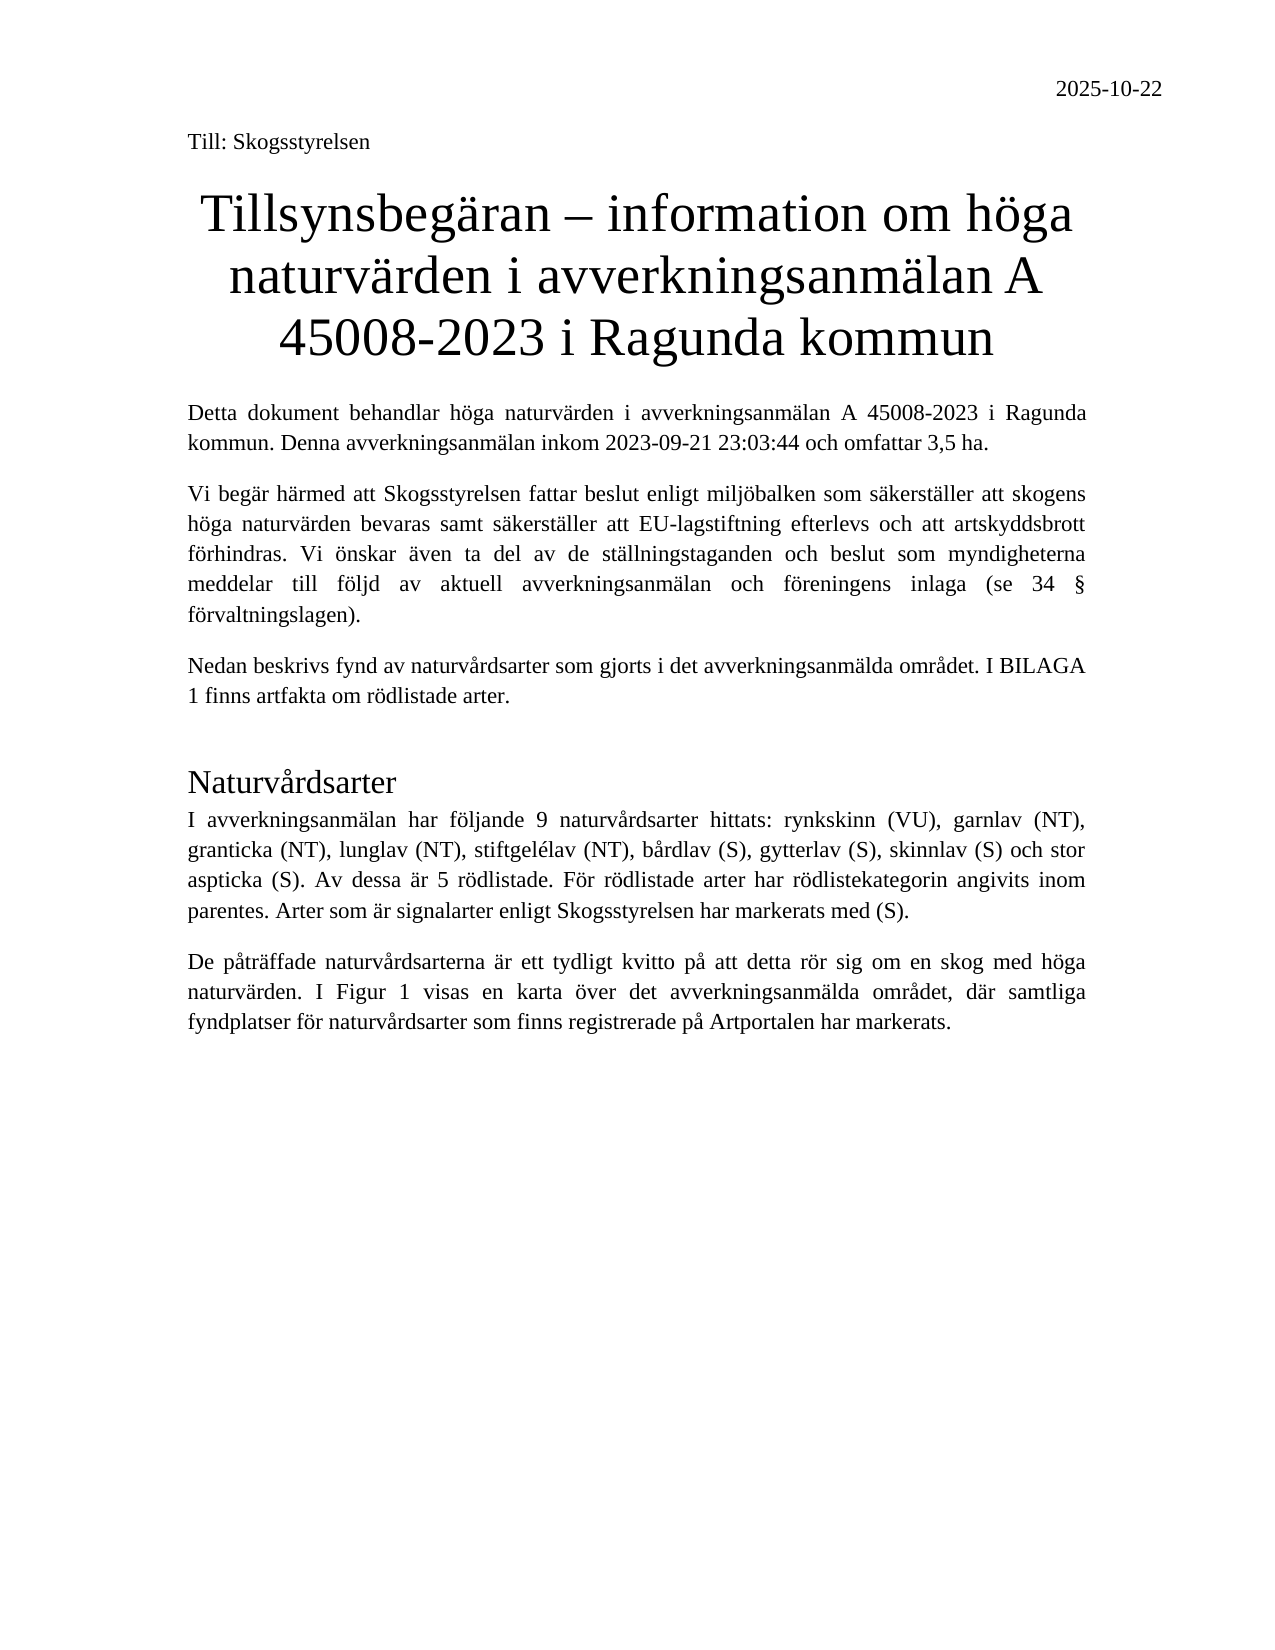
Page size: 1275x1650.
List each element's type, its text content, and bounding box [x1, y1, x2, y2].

text De påträffade naturvårdsarterna är ett tydligt kvitto på att detta rör sig om en skog med höga naturvärden. I Figur 1 visas en karta över det avverkningsanmälda området, där samtliga fyndplatser för naturvårdsarter som finns registrerade på Artportalen har markerats. [187, 948, 1087, 1034]
text Nedan beskrivs fynd av naturvårdsarter som gjorts i det avverkningsanmälda området. I BILAGA 1 finns artfakta om rödlistade arter. [187, 652, 1087, 708]
text Detta dokument behandlar höga naturvärden i avverkningsanmälan A 45008-2023 i Ragunda kommun. Denna avverkningsanmälan inkom 2023-09-21 23:03:44 och omfattar 3,5 ha. [187, 398, 1087, 455]
title Tillsynsbegäran – information om höga naturvärden i avverkningsanmälan A 45008-2023 i Ragunda kommun [187, 180, 1087, 367]
text Vi begär härmed att Skogsstyrelsen fattar beslut enligt miljöbalken som säkerställer att skogens höga naturvärden bevaras samt säkerställer att EU-lagstiftning efterlevs och att artskyddsbrott förhindras. Vi önskar även ta del av de ställningstaganden och beslut som myndigheterna meddelar till följd av aktuell avverkningsanmälan och föreningens inlaga (se 34 § förvaltningslagen). [187, 480, 1087, 627]
text I avverkningsanmälan har följande 9 naturvårdsarter hittats: rynkskinn (VU), garnlav (NT), granticka (NT), lunglav (NT), stiftgelélav (NT), bårdlav (S), gytterlav (S), skinnlav (S) och stor aspticka (S). Av dessa är 5 rödlistade. För rödlistade arter har rödlistekategorin angivits inom parentes. Arter som är signalarter enligt Skogsstyrelsen har markerats med (S). [187, 806, 1087, 923]
subtitle Naturvårdsarter [187, 762, 1087, 800]
